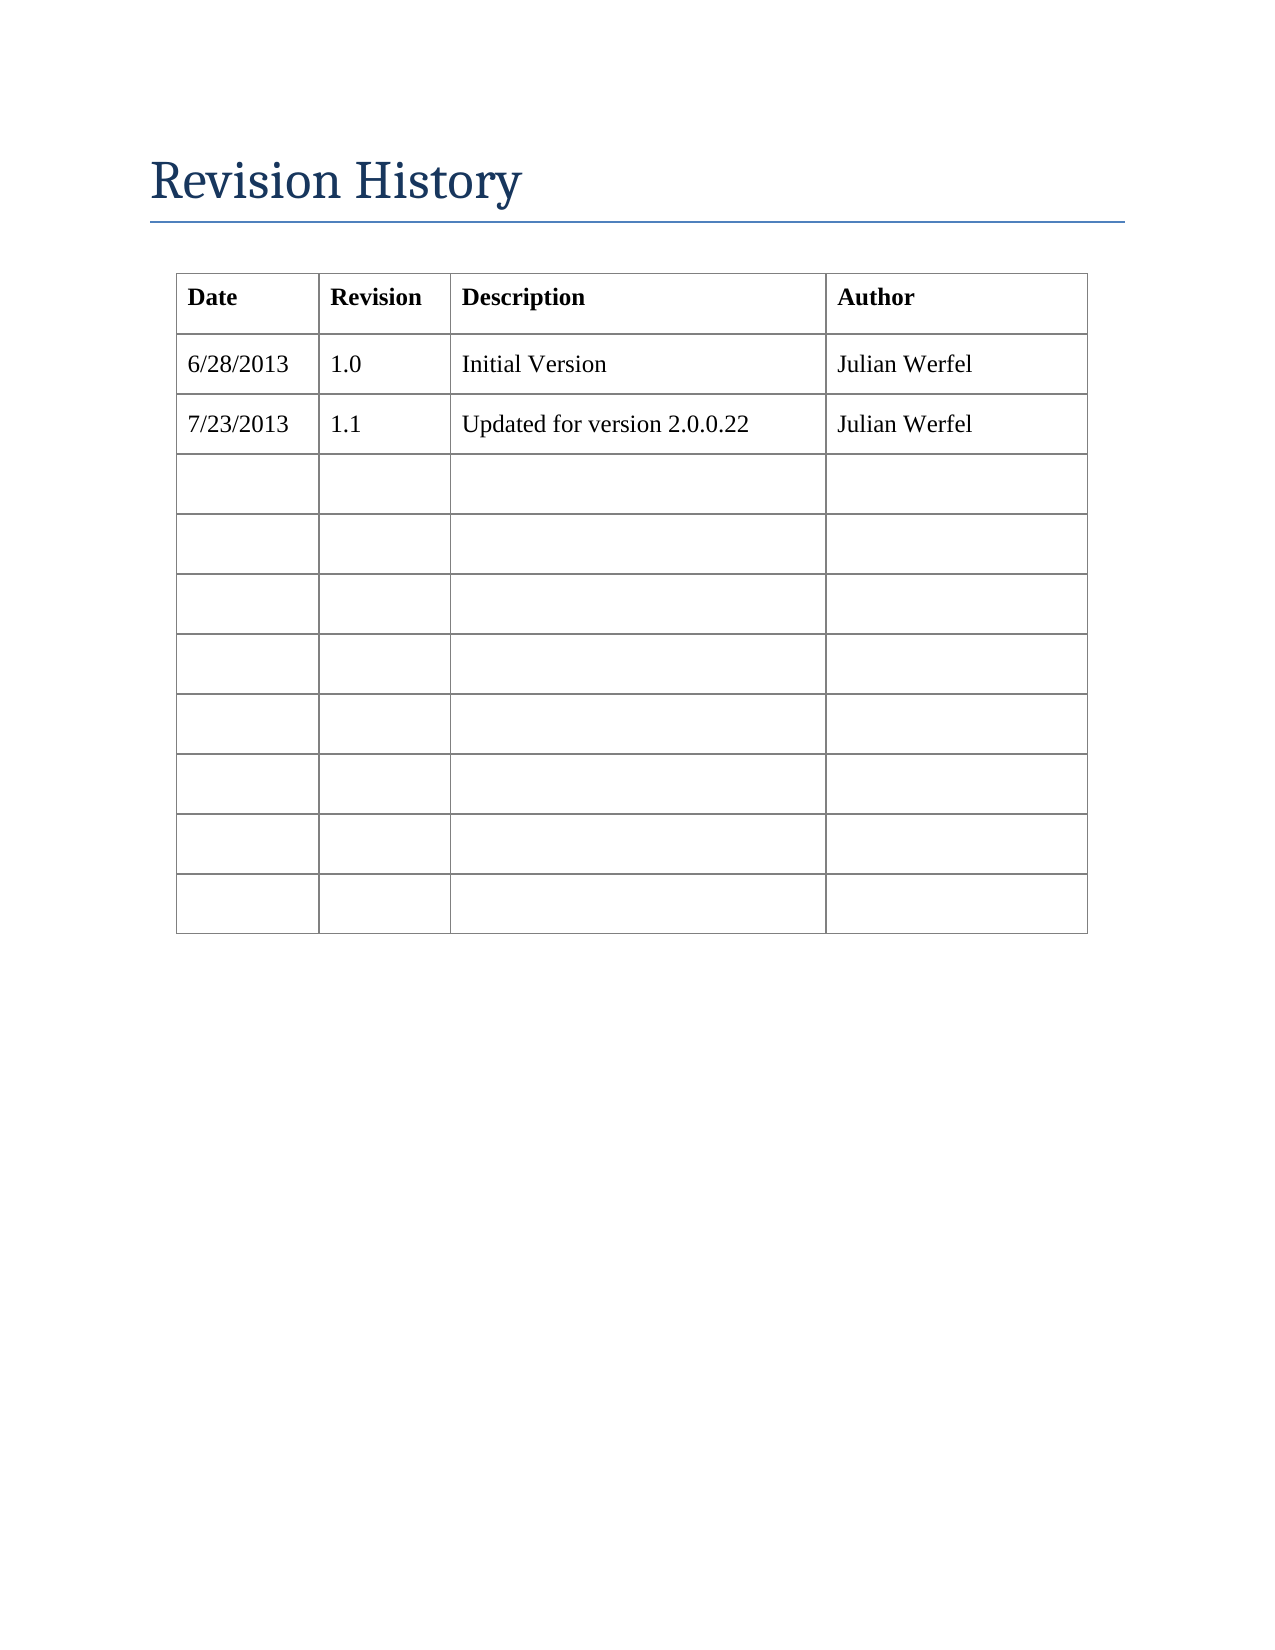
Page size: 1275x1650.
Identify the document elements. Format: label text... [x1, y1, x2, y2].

table_header Date [177, 274, 318, 333]
table_cell [827, 875, 1087, 933]
table_header Description [451, 274, 825, 333]
table_cell 1.1 [320, 395, 450, 453]
table_cell 1.0 [320, 335, 450, 393]
table_cell [827, 755, 1087, 813]
table_cell [827, 515, 1087, 573]
table_cell Initial Version [451, 335, 825, 393]
table_cell [177, 455, 318, 513]
table_cell [320, 455, 450, 513]
table_header Revision [320, 274, 450, 333]
table_header Author [827, 274, 1087, 333]
table_cell [451, 695, 825, 753]
table_cell [451, 515, 825, 573]
table_cell [320, 635, 450, 693]
table_cell [827, 635, 1087, 693]
table_cell [320, 515, 450, 573]
table_cell [177, 755, 318, 813]
table_cell [320, 815, 450, 873]
table_cell [451, 575, 825, 633]
table_cell 7/23/2013 [177, 395, 318, 453]
table_cell [177, 875, 318, 933]
table_cell [451, 455, 825, 513]
table_cell [177, 515, 318, 573]
table_cell [827, 455, 1087, 513]
title Revision History [150, 150, 1125, 221]
table_cell [177, 635, 318, 693]
table_cell [320, 695, 450, 753]
table_cell [451, 755, 825, 813]
table_cell [320, 875, 450, 933]
table_cell [177, 815, 318, 873]
table_cell Julian Werfel [827, 395, 1087, 453]
table_cell Updated for version 2.0.0.22 [451, 395, 825, 453]
table_cell [177, 575, 318, 633]
table_cell [827, 695, 1087, 753]
table_cell [320, 575, 450, 633]
table_cell [451, 815, 825, 873]
table_cell [827, 575, 1087, 633]
table_cell Julian Werfel [827, 335, 1087, 393]
table_cell [320, 755, 450, 813]
table_cell [177, 695, 318, 753]
table_cell [451, 875, 825, 933]
table_cell 6/28/2013 [177, 335, 318, 393]
table_cell [451, 635, 825, 693]
table_cell [827, 815, 1087, 873]
